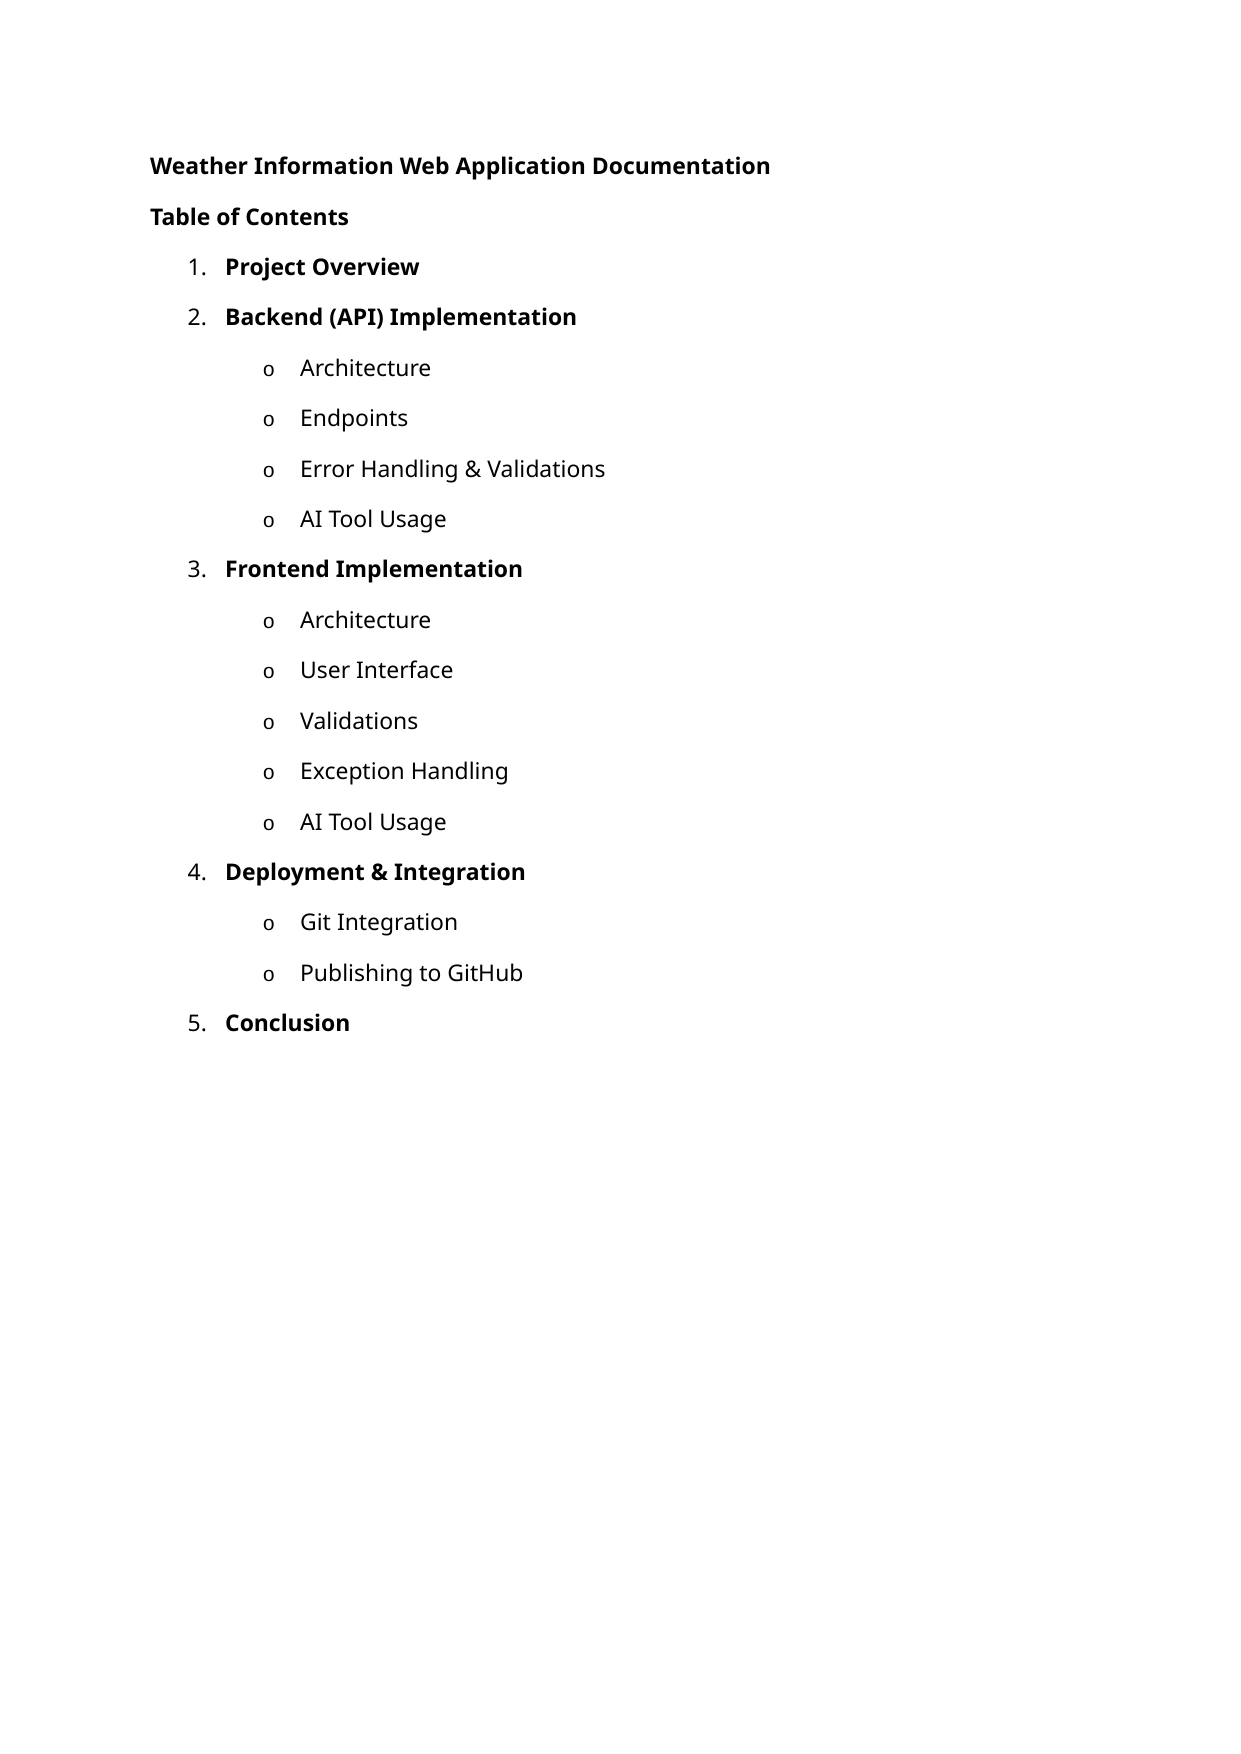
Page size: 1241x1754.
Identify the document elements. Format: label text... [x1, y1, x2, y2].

list Endpoints [262, 402, 1090, 433]
list Deployment & Integration [187, 856, 1090, 887]
list Exception Handling [262, 755, 1090, 786]
list Error Handling & Validations [262, 452, 1090, 484]
list Architecture [262, 352, 1090, 383]
list Validations [262, 704, 1090, 736]
list AI Tool Usage [262, 805, 1090, 837]
text Table of Contents [150, 200, 1090, 232]
list User Interface [262, 654, 1090, 685]
list Project Overview [187, 251, 1090, 282]
list Frontend Implementation [187, 553, 1090, 584]
list Architecture [262, 604, 1090, 635]
list Git Integration [262, 906, 1090, 937]
list Backend (API) Implementation [187, 301, 1090, 332]
list AI Tool Usage [262, 503, 1090, 534]
list Conclusion [187, 1007, 1090, 1038]
text Weather Information Web Application Documentation [150, 150, 1090, 181]
list Publishing to GitHub [262, 957, 1090, 988]
